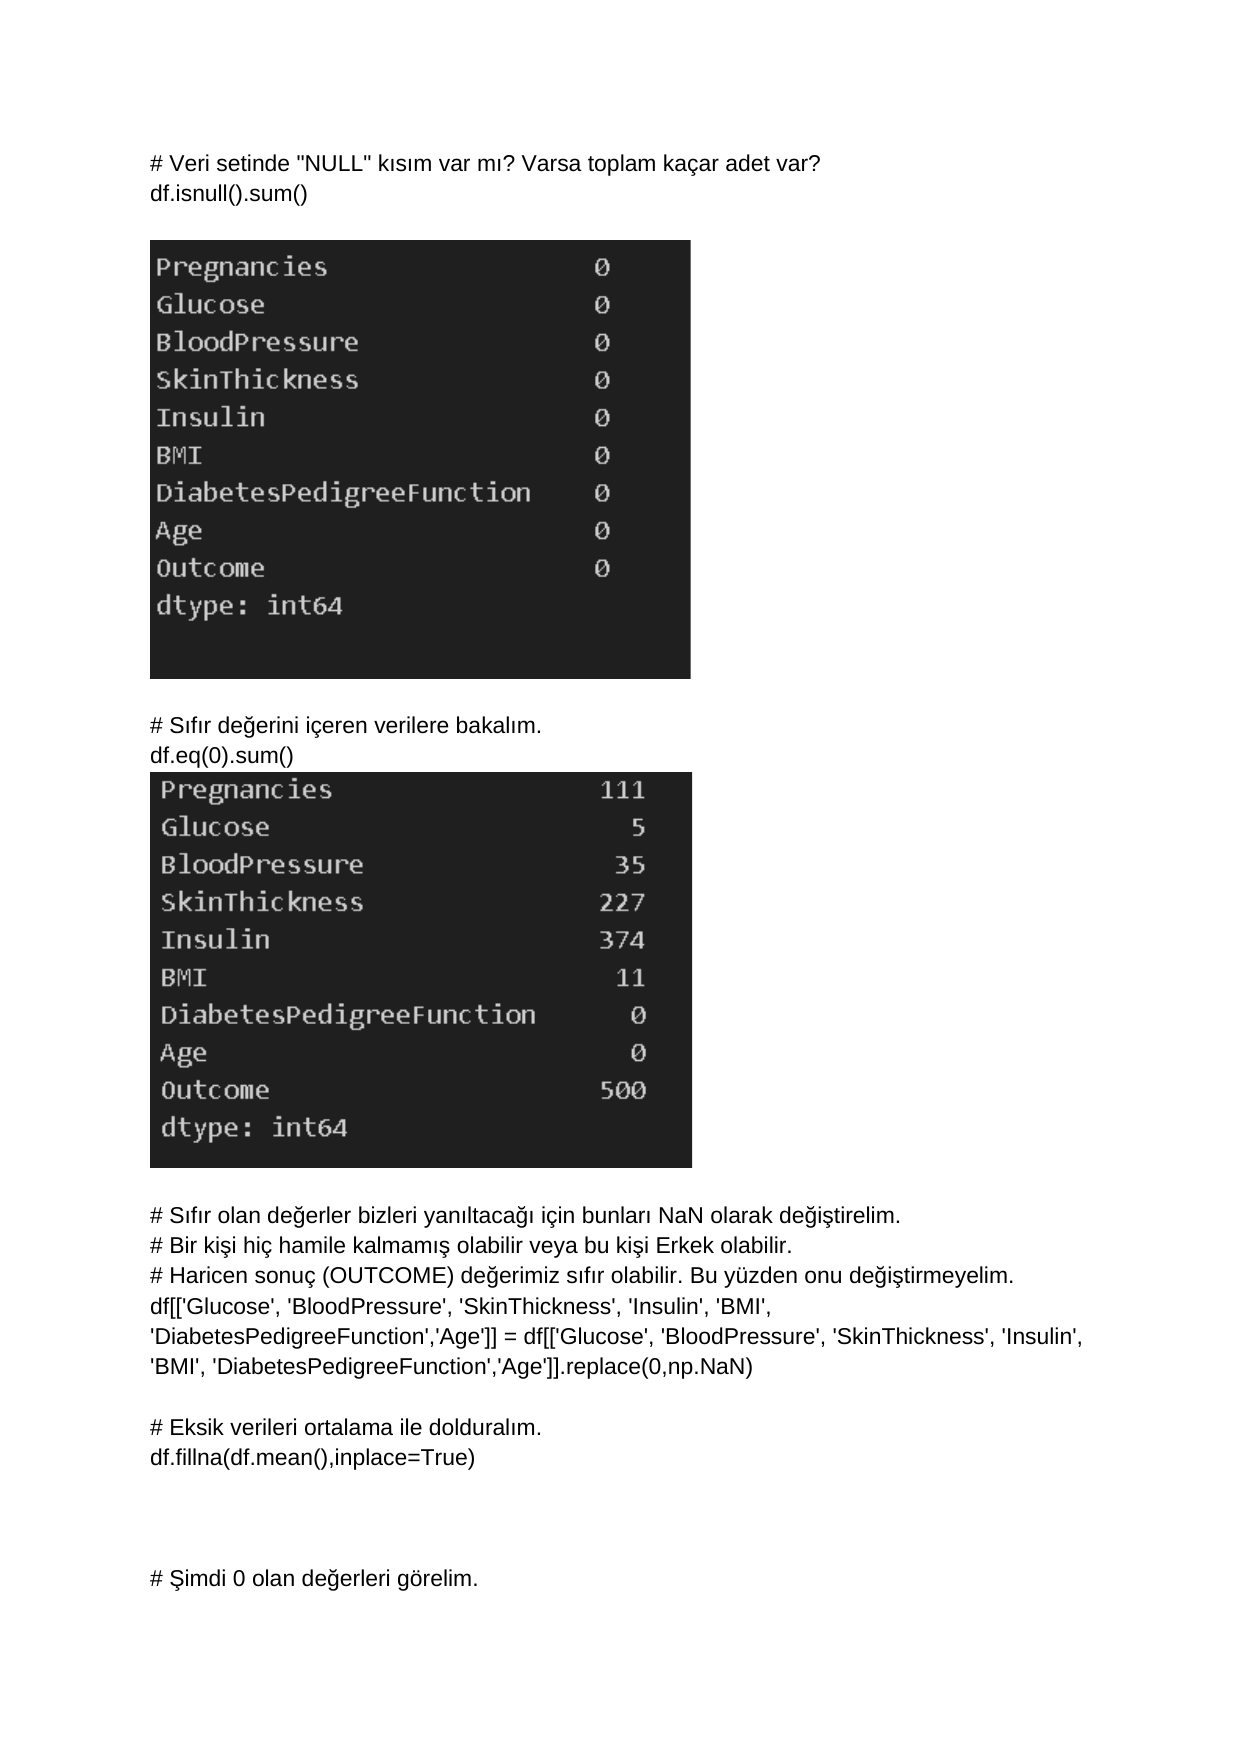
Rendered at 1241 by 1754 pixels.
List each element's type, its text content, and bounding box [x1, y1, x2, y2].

text df.eq(0).sum() [150, 742, 1090, 769]
text df.fillna(df.mean(),inplace=True) [150, 1444, 1090, 1470]
text df[['Glucose', 'BloodPressure', 'SkinThickness', 'Insulin', 'BMI', 'DiabetesPedigreeFunction','Age']] = df[['Glucose', 'BloodPressure', 'SkinThickness', 'Insulin', 'BMI', 'DiabetesPedigreeFunction','Age']].replace(0,np.NaN) [150, 1293, 1090, 1379]
text # Şimdi 0 olan değerleri görelim. [150, 1564, 1090, 1591]
text # Bir kişi hiç hamile kalmamış olabilir veya bu kişi Erkek olabilir. [150, 1232, 1090, 1258]
picture [150, 772, 693, 1168]
text # Eksik verileri ortalama ile dolduralım. [150, 1413, 1090, 1440]
text # Veri setinde "NULL" kısım var mı? Varsa toplam kaçar adet var? [150, 150, 1090, 176]
picture [150, 240, 691, 679]
text # Sıfır değerini içeren verilere bakalım. [150, 712, 1090, 738]
text # Haricen sonuç (OUTCOME) değerimiz sıfır olabilir. Bu yüzden onu değiştirmeyelim. [150, 1262, 1090, 1289]
text # Sıfır olan değerler bizleri yanıltacağı için bunları NaN olarak değiştirelim. [150, 1202, 1090, 1228]
